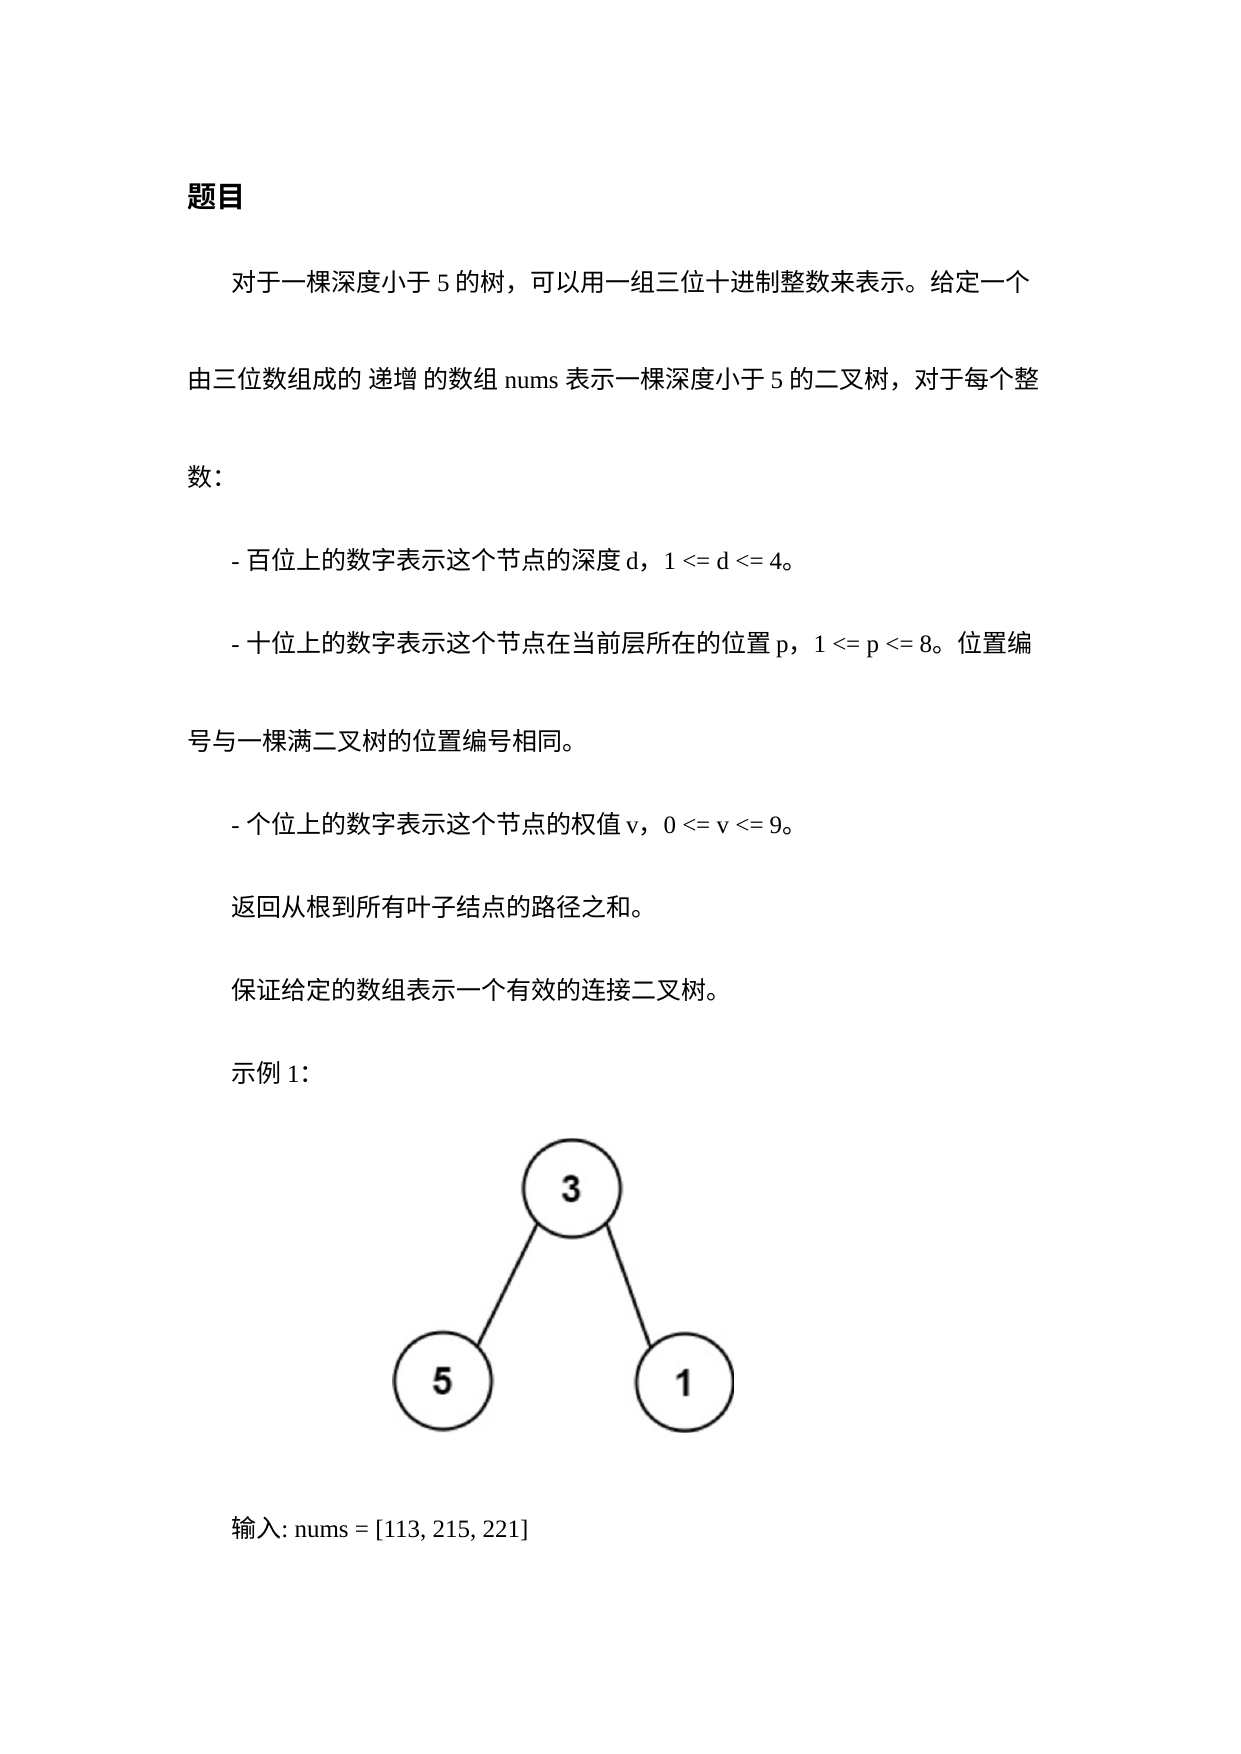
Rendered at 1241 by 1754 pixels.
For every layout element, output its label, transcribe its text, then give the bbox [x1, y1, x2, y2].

text 对于一棵深度小于 5 的树，可以用一组三位十进制整数来表示。给定一个由三位数组成的 递增 的数组 nums 表示一棵深度小于 5 的二叉树，对于每个整数： [187, 248, 1053, 508]
subtitle 题目 [187, 162, 1053, 227]
picture [387, 1122, 853, 1453]
text 返回从根到所有叶子结点的路径之和。 [187, 873, 1053, 938]
text 输入: nums = [113, 215, 221] [187, 1494, 1053, 1559]
text 示例 1： [187, 1039, 1053, 1104]
text 保证给定的数组表示一个有效的连接二叉树。 [187, 956, 1053, 1021]
text - 十位上的数字表示这个节点在当前层所在的位置p，1 <= p <= 8。位置编号与一棵满二叉树的位置编号相同。 [187, 609, 1053, 772]
text - 百位上的数字表示这个节点的深度d，1 <= d <= 4。 [187, 526, 1053, 591]
text - 个位上的数字表示这个节点的权值v，0 <= v <= 9。 [187, 790, 1053, 855]
